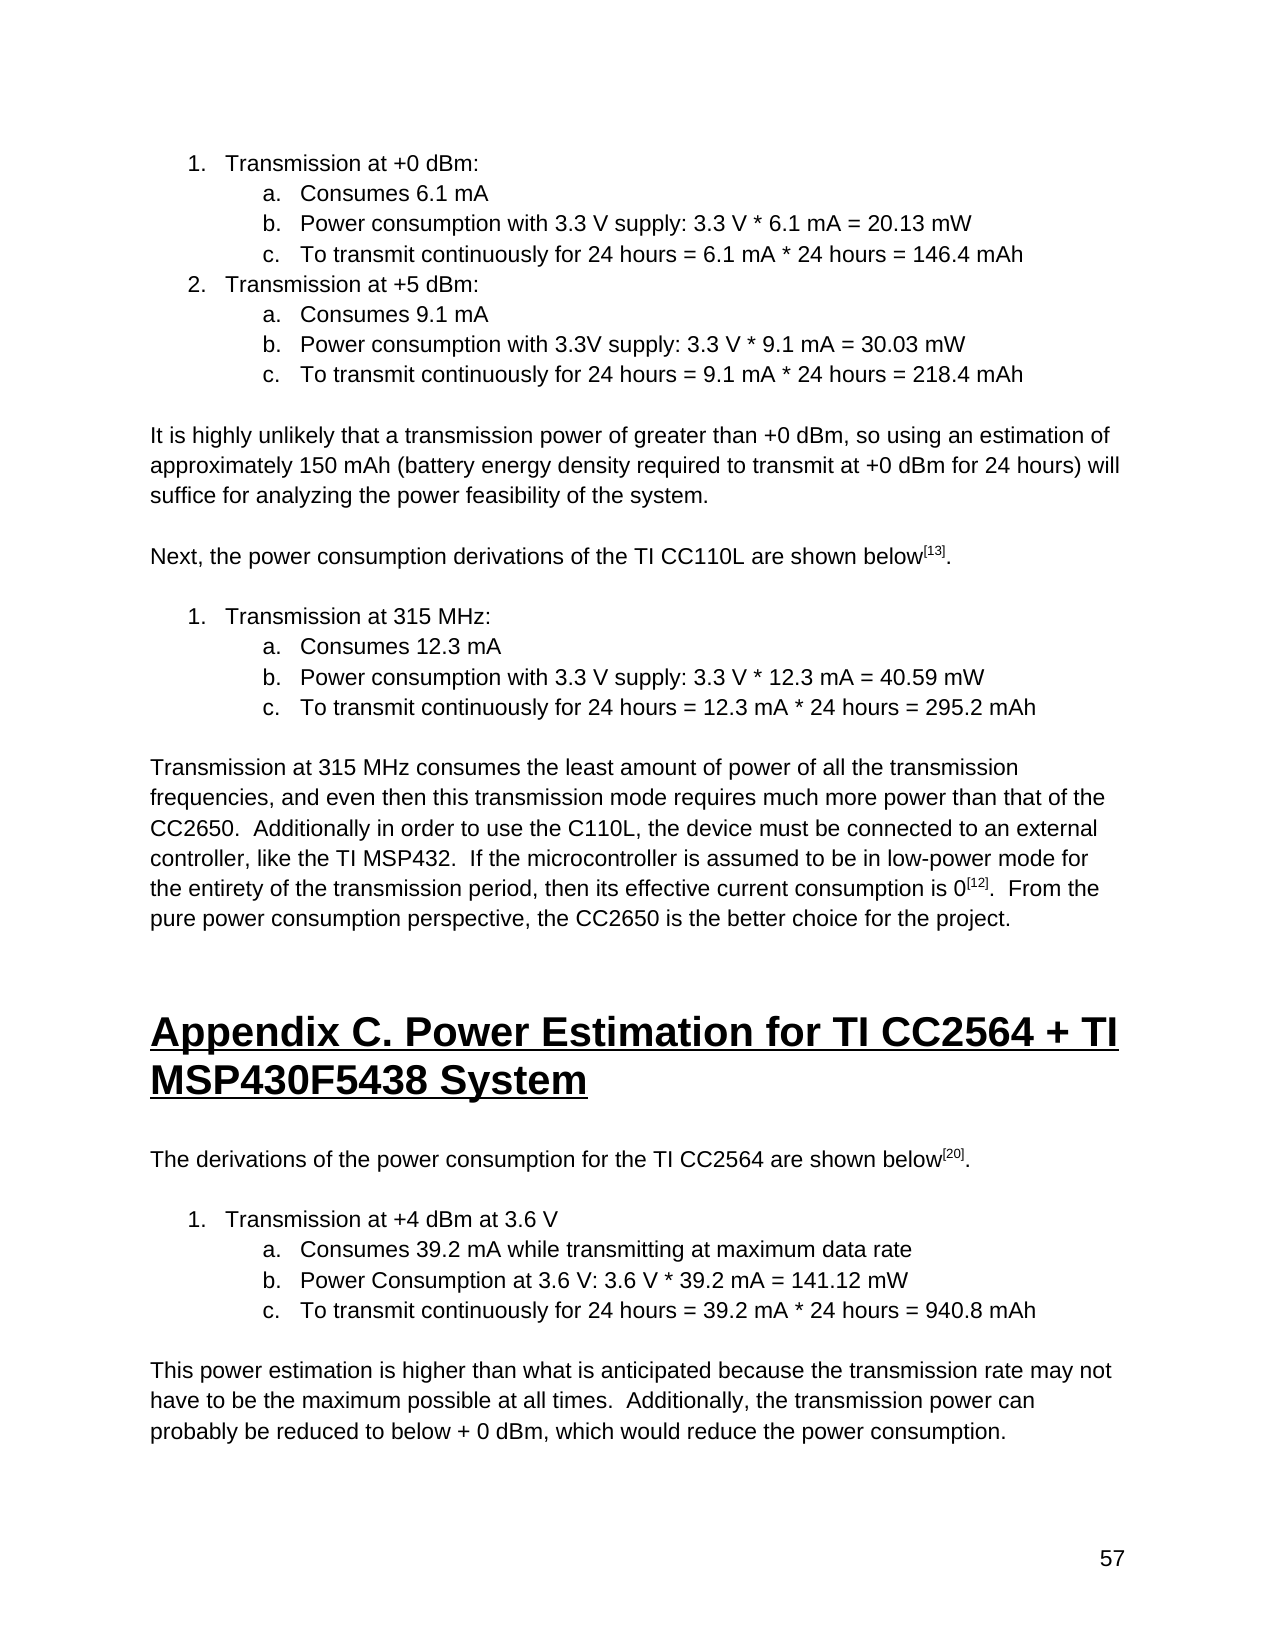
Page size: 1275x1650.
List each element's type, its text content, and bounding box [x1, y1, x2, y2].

list Transmission at +0 dBm: [187, 150, 1125, 176]
subtitle Appendix C. Power Estimation for TI CC2564 + TI MSP430F5438 System [150, 1007, 1125, 1103]
list Consumes 39.2 mA while transmitting at maximum data rate [262, 1236, 1125, 1263]
list Power consumption with 3.3 V supply: 3.3 V * 6.1 mA = 20.13 mW [262, 210, 1125, 237]
text This power estimation is higher than what is anticipated because the transmission rate may not have to be the maximum possible at all times. Additionally, the transmission power can probably be reduced to below + 0 dBm, which would reduce the power consumption. [150, 1357, 1125, 1444]
list Transmission at 315 MHz: [187, 603, 1125, 629]
list To transmit continuously for 24 hours = 6.1 mA * 24 hours = 146.4 mAh [262, 241, 1125, 267]
list To transmit continuously for 24 hours = 39.2 mA * 24 hours = 940.8 mAh [262, 1297, 1125, 1323]
list To transmit continuously for 24 hours = 12.3 mA * 24 hours = 295.2 mAh [262, 694, 1125, 720]
list Power consumption with 3.3V supply: 3.3 V * 9.1 mA = 30.03 mW [262, 331, 1125, 358]
list Consumes 9.1 mA [262, 301, 1125, 327]
list To transmit continuously for 24 hours = 9.1 mA * 24 hours = 218.4 mAh [262, 361, 1125, 388]
text Transmission at 315 MHz consumes the least amount of power of all the transmission frequencies, and even then this transmission mode requires much more power than that of the CC2650. Additionally in order to use the C110L, the device must be connected to an external controller, like the TI MSP432. If the microcontroller is assumed to be in low-power mode for the entirety of the transmission period, then its effective current consumption is 0[12]. From the pure power consumption perspective, the CC2650 is the better choice for the project. [150, 754, 1125, 932]
list Power Consumption at 3.6 V: 3.6 V * 39.2 mA = 141.12 mW [262, 1267, 1125, 1293]
text Next, the power consumption derivations of the TI CC110L are shown below[13]. [150, 543, 1125, 569]
list Transmission at +5 dBm: [187, 271, 1125, 297]
text The derivations of the power consumption for the TI CC2564 are shown below[20]. [150, 1146, 1125, 1172]
list Power consumption with 3.3 V supply: 3.3 V * 12.3 mA = 40.59 mW [262, 663, 1125, 690]
list Transmission at +4 dBm at 3.6 V [187, 1206, 1125, 1233]
list Consumes 6.1 mA [262, 180, 1125, 207]
list Consumes 12.3 mA [262, 633, 1125, 660]
text It is highly unlikely that a transmission power of greater than +0 dBm, so using an estimation of approximately 150 mAh (battery energy density required to transmit at +0 dBm for 24 hours) will suffice for analyzing the power feasibility of the system. [150, 422, 1125, 509]
